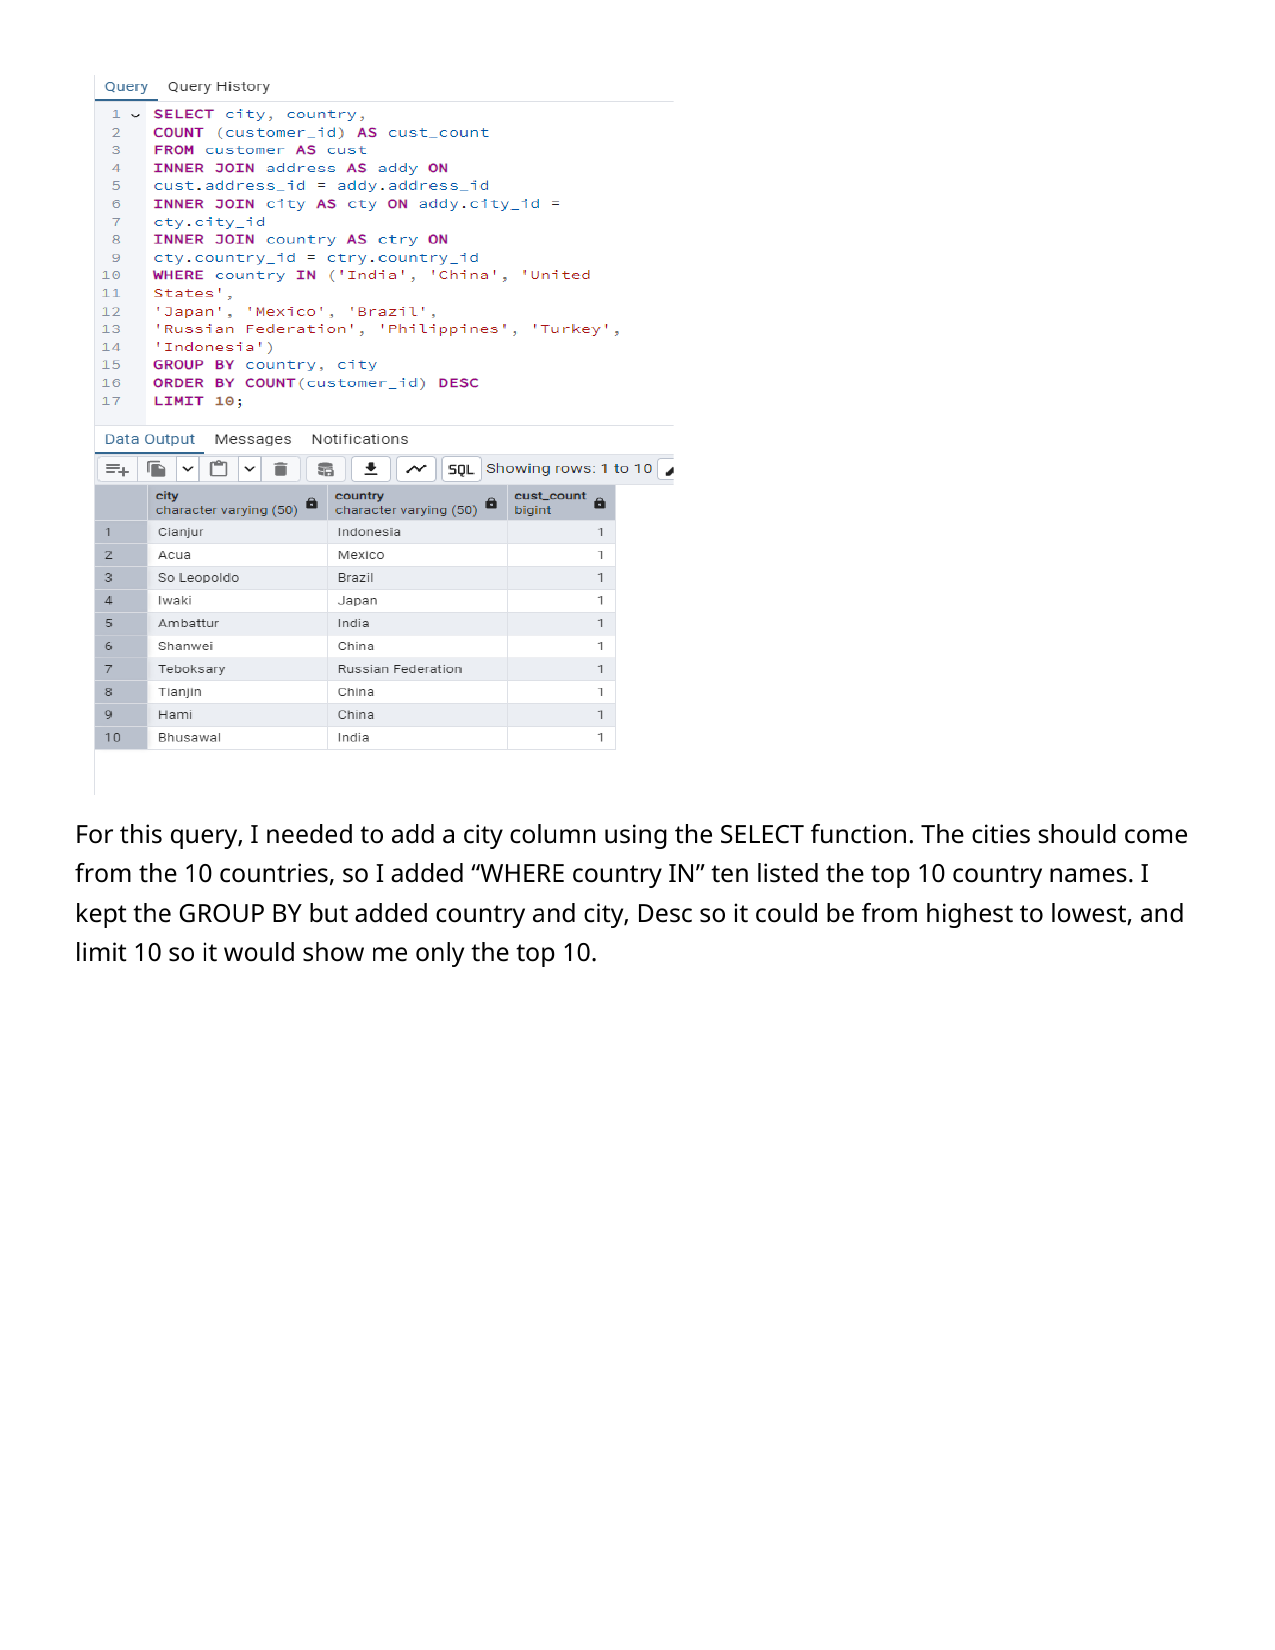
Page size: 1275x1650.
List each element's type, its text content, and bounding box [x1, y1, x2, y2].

text For this query, I needed to add a city column using the SELECT function. The cities should come from the 10 countries, so I added “WHERE country IN” ten listed the top 10 country names. I kept the GROUP BY but added country and city, Desc so it could be from highest to lowest, and limit 10 so it would show me only the top 10. [75, 816, 1200, 969]
